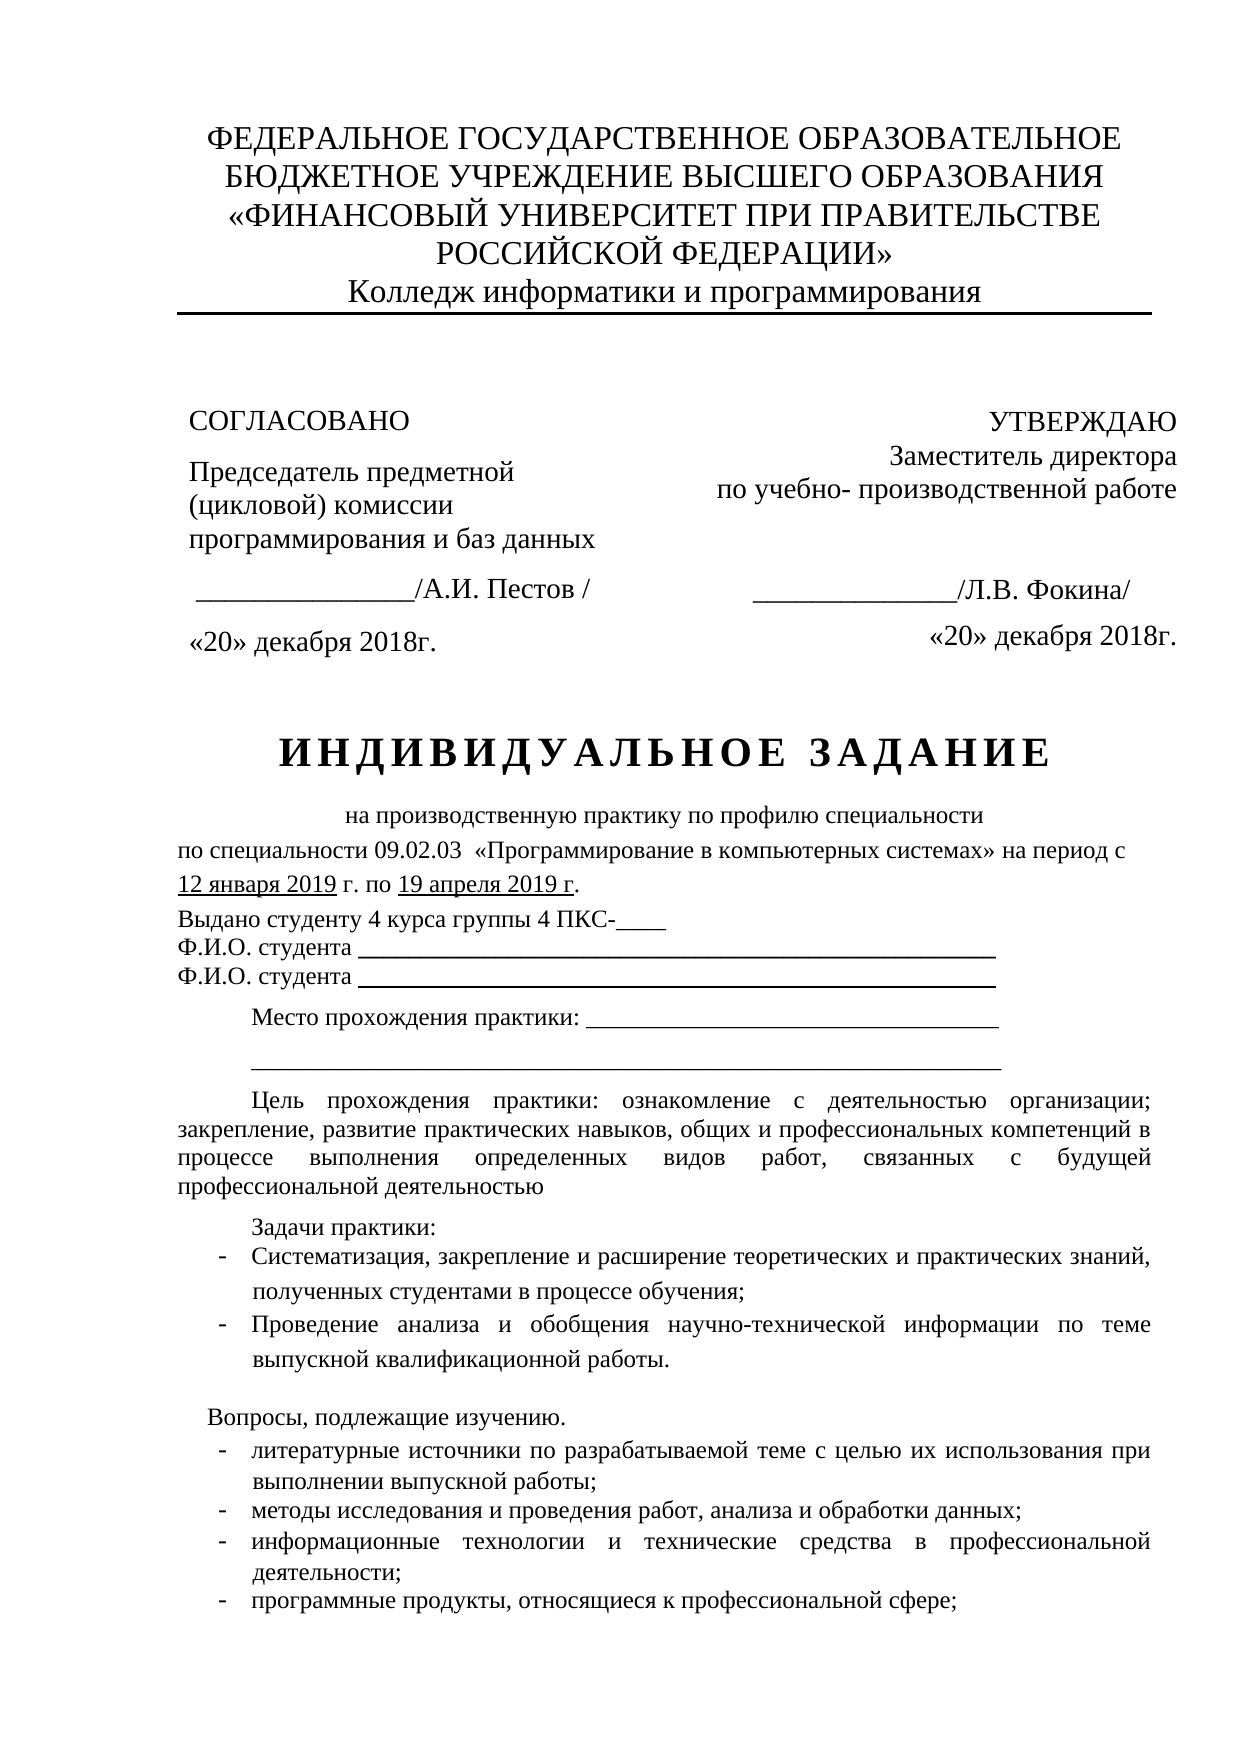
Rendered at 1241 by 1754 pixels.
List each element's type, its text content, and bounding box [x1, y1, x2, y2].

table_header СОГЛАСОВАНО Председатель предметной (цикловой) комиссии программирования и баз данных _______________/А.И. Пестов / «20» декабря 2018г. [177, 315, 695, 690]
text Задачи практики: [177, 1212, 1152, 1241]
text на производственную практику по профилю специальности [177, 800, 1152, 829]
table_header УТВЕРЖДАЮ Заместитель директора по учебно- производственной работе ______________/Л.В. Фокина/ «20» декабря 2018г. [695, 315, 1188, 690]
text Место прохождения практики: _________________________________ [177, 1002, 1152, 1031]
list Проведение анализа и обобщения научно-технической информации по теме выпускной квалификационной работы. [215, 1309, 1152, 1373]
text Вопросы, подлежащие изучению. [207, 1402, 1152, 1431]
text ____________________________________________________________ [177, 1044, 1152, 1072]
text Индивидуальное задание [177, 727, 1152, 775]
list литературные источники по разрабатываемой теме с целью их использования при выполнении выпускной работы; [215, 1435, 1152, 1495]
list Систематизация, закрепление и расширение теоретических и практических знаний, полученных студентами в процессе обучения; [215, 1241, 1152, 1305]
list информационные технологии и технические средства в профессиональной деятельности; [215, 1526, 1152, 1585]
text ФЕДЕРАЛЬНОЕ ГОСУДАРСТВЕННОЕ ОБРАЗОВАТЕЛЬНОЕ БЮДЖЕТНОЕ УЧРЕЖДЕНИЕ ВЫСШЕГО ОБРАЗОВАНИЯ «ФИНАНСОВЫЙ УНИВЕРСИТЕТ ПРИ ПРАВИТЕЛЬСТВЕ РОССИЙСКОЙ ФЕДЕРАЦИИ» [177, 118, 1152, 271]
text по специальности 09.02.03 «Программирование в компьютерных системах» на период с 12 января 2019 г. по 19 апреля 2019 г. [177, 835, 1152, 898]
list методы исследования и проведения работ, анализа и обработки данных; [215, 1495, 1152, 1526]
text Ф.И.О. студента ___________________________________________________ [177, 932, 1152, 961]
list программные продукты, относящиеся к профессиональной сфере; [215, 1585, 1152, 1616]
text Колледж информатики и программирования [177, 271, 1152, 312]
text Ф.И.О. студента ___________________________________________________ [177, 961, 1152, 990]
text Цель прохождения практики: ознакомление с деятельностью организации; закрепление, развитие практических навыков, общих и профессиональных компетенций в процессе выполнения определенных видов работ, связанных с будущей профессиональной деятельностью [177, 1085, 1152, 1200]
text Выдано студенту 4 курса группы 4 ПКС-____ [177, 904, 1152, 932]
